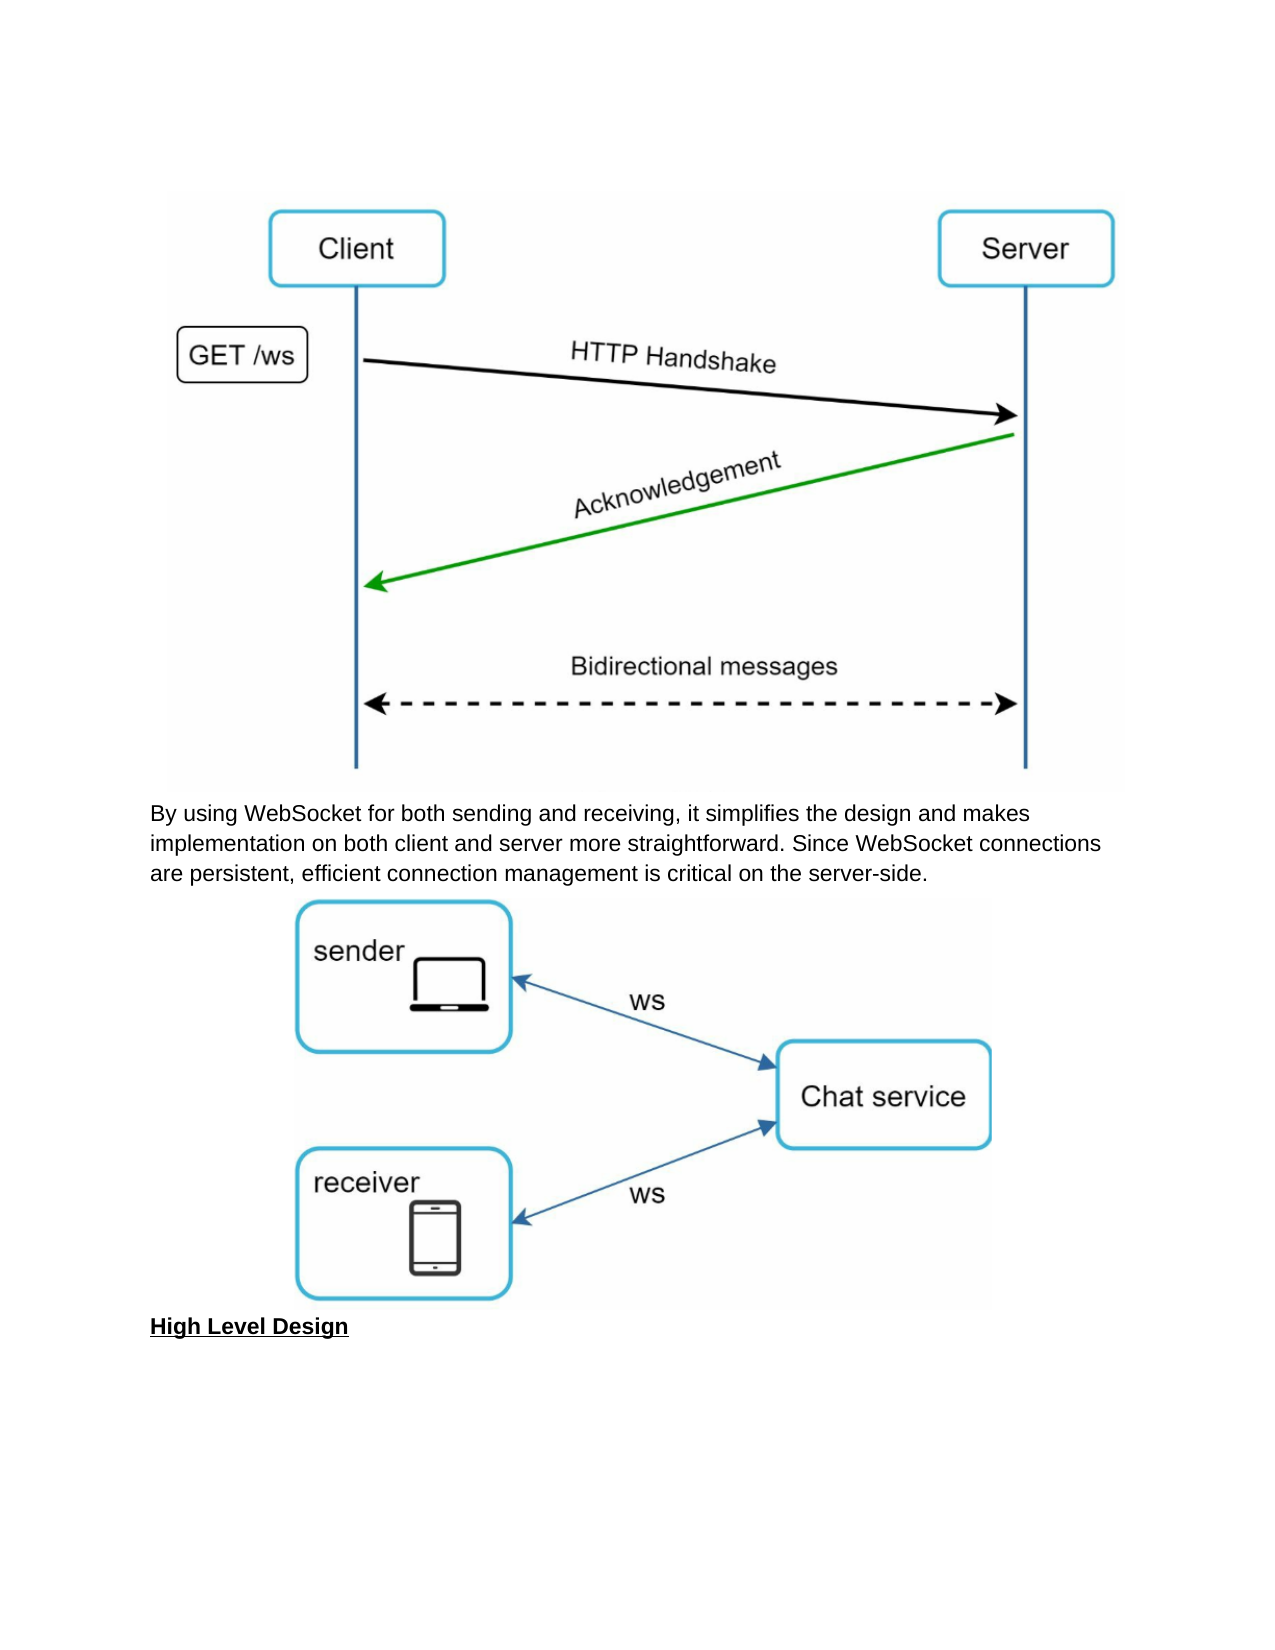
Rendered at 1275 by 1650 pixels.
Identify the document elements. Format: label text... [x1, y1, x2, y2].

picture [150, 890, 1125, 1310]
text High Level Design [150, 1310, 1125, 1339]
text By using WebSocket for both sending and receiving, it simplifies the design and makes implementation on both client and server more straightforward. Since WebSocket connections are persistent, efficient connection management is critical on the server-side. [150, 800, 1125, 887]
picture [150, 150, 1125, 792]
